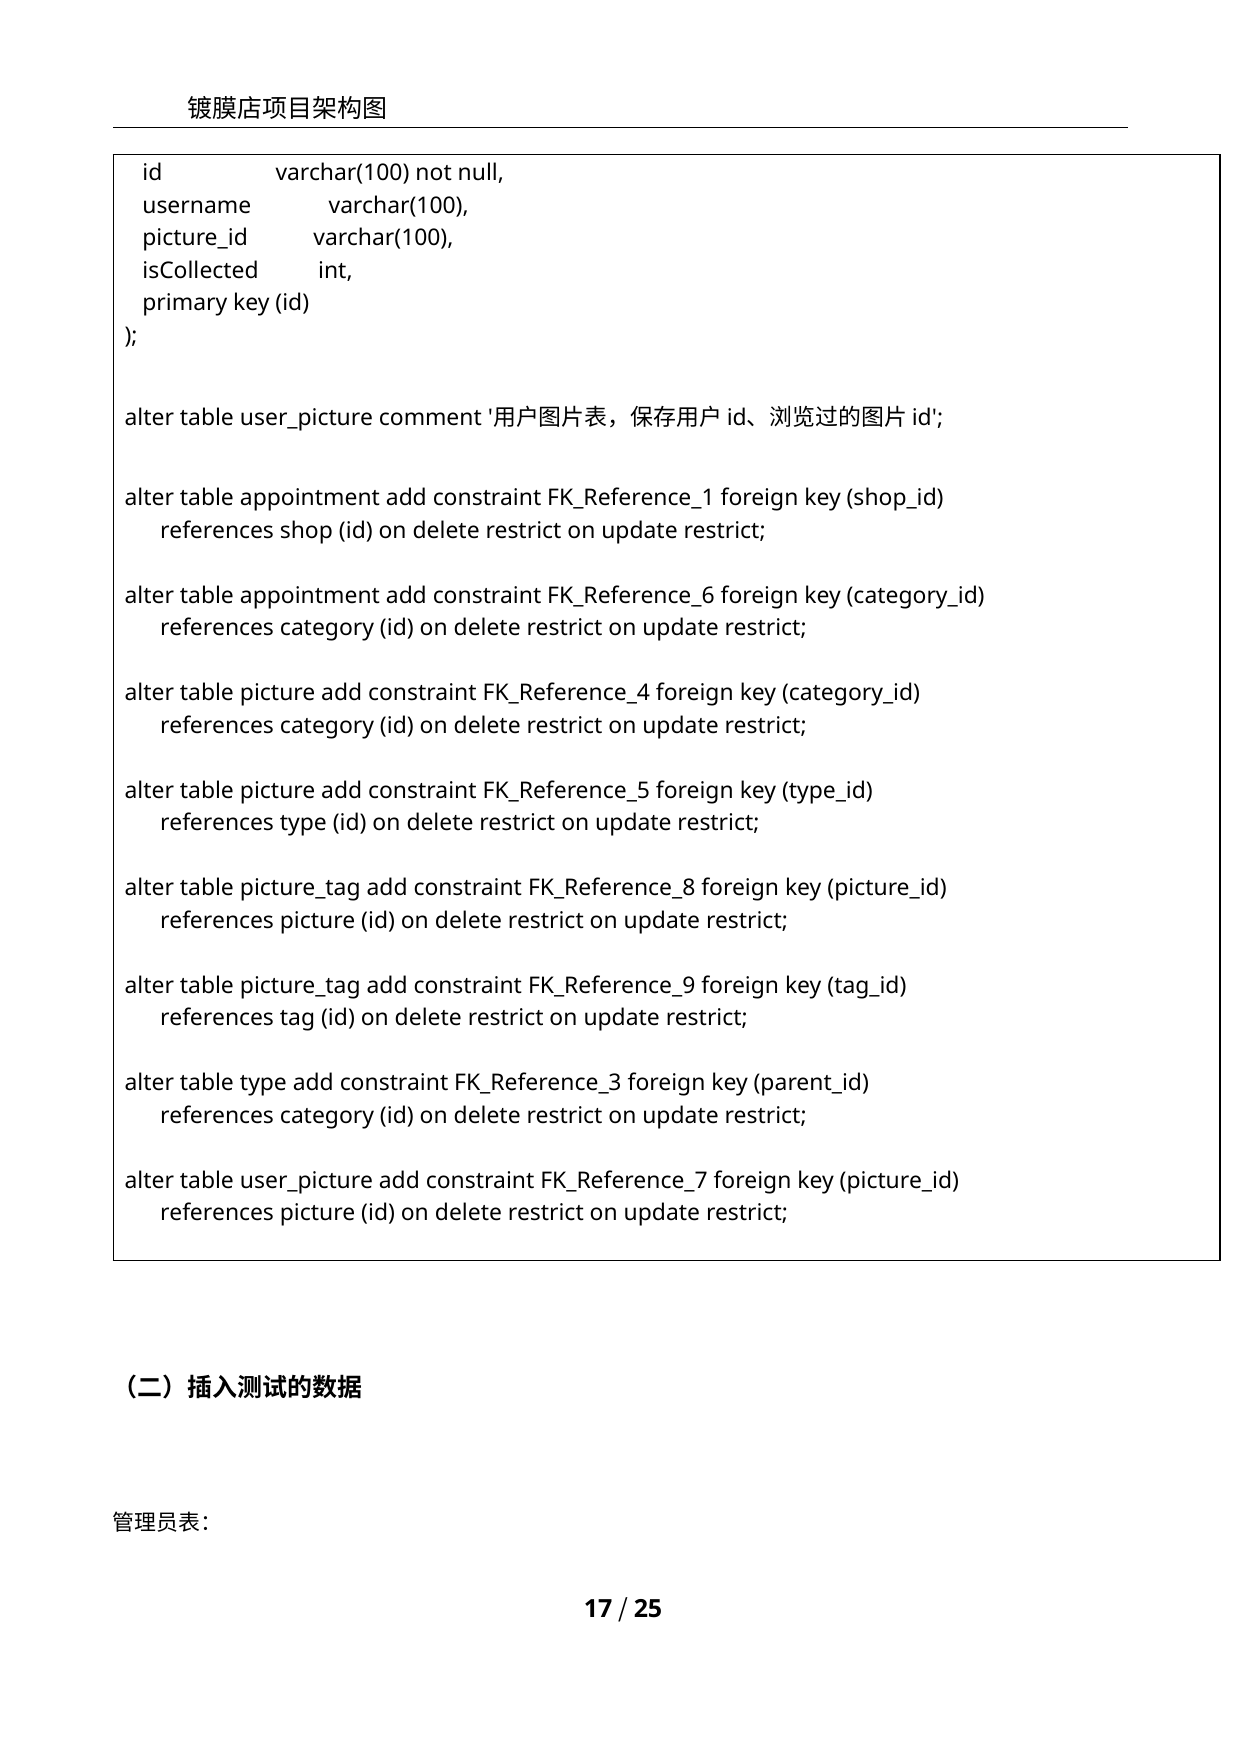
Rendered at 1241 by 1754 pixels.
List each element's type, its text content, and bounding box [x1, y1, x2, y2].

subtitle （二）插入测试的数据 [112, 1353, 1128, 1418]
text 管理员表： [112, 1504, 1128, 1537]
